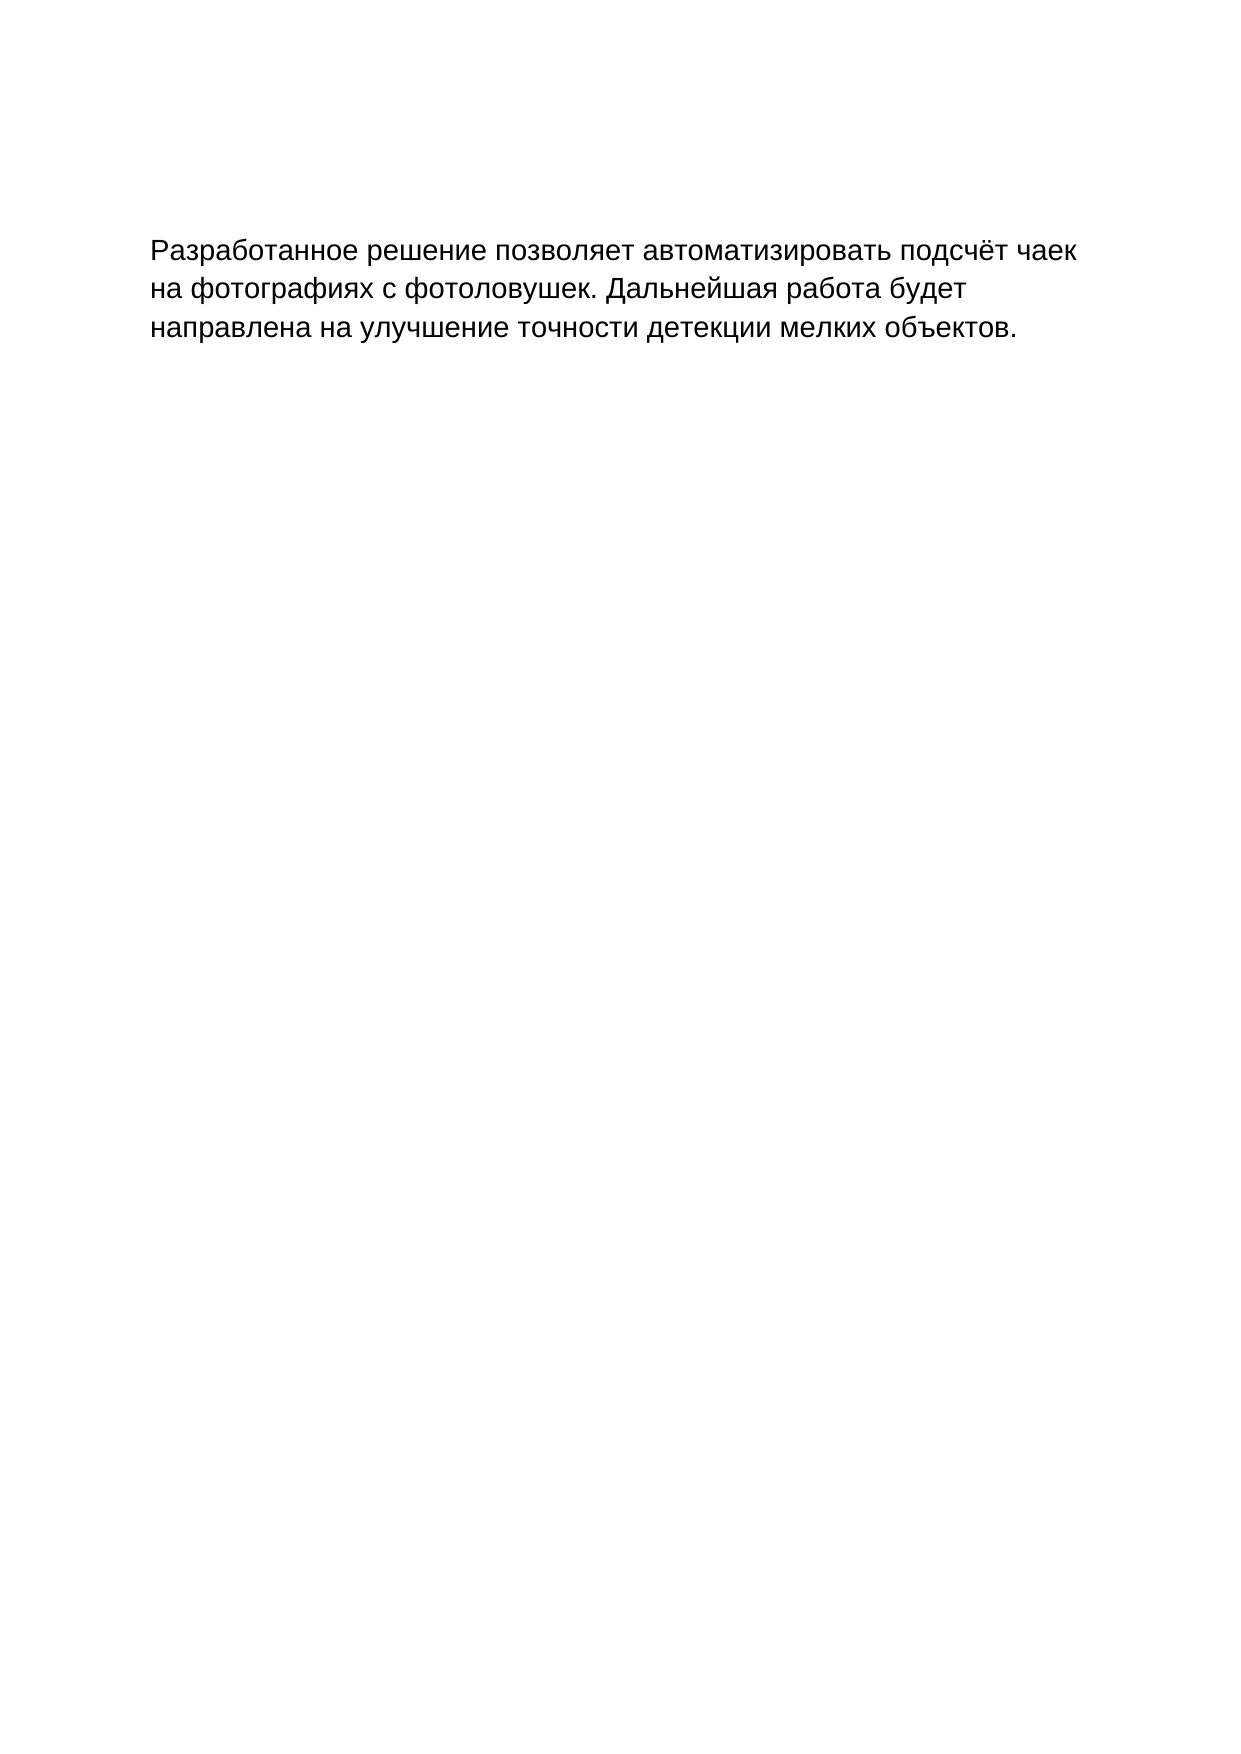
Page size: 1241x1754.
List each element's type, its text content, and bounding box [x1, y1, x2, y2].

text Разработанное решение позволяет автоматизировать подсчёт чаек на фотографиях с фотоловушек. Дальнейшая работа будет направлена на улучшение точности детекции мелких объектов. [150, 232, 1090, 343]
